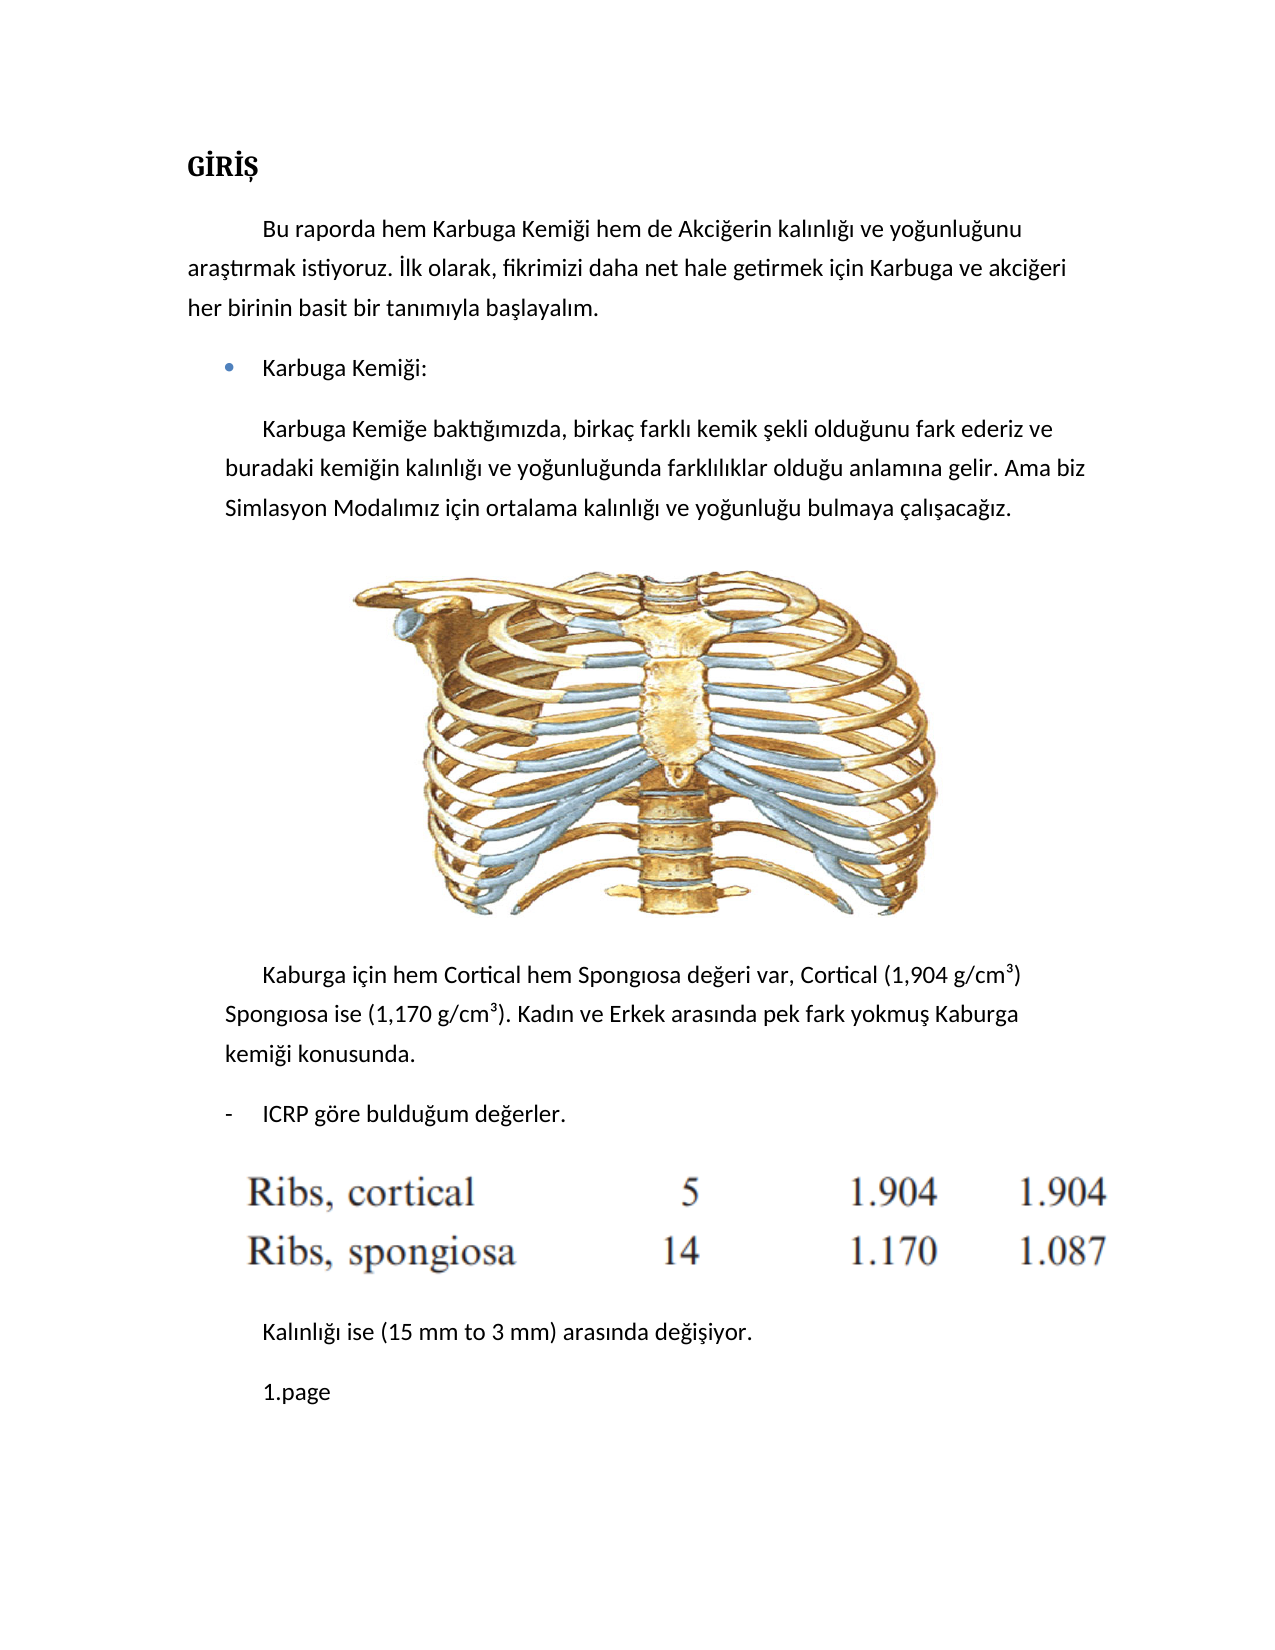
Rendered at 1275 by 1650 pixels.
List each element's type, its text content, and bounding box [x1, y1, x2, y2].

text 1.page [225, 1377, 1087, 1407]
picture [340, 552, 973, 929]
text Kalınlığı ise (15 mm to 3 mm) arasında değişiyor. [225, 1316, 1087, 1347]
subtitle Giriş [187, 150, 1087, 183]
picture [225, 1158, 1128, 1287]
text Bu raporda hem Karbuga Kemiği hem de Akciğerin kalınlığı ve yoğunluğunu araştırmak istiyoruz. İlk olarak, fikrimizi daha net hale getirmek için Karbuga ve akciğeri her birinin basit bir tanımıyla başlayalım. [187, 213, 1087, 322]
list Karbuga Kemiği: [225, 352, 1087, 383]
text Kaburga için hem Cortical hem Spongıosa değeri var, Cortical (1,904 g/cm³) Spongıosa ise (1,170 g/cm³). Kadın ve Erkek arasında pek fark yokmuş Kaburga kemiği konusunda. [225, 959, 1087, 1068]
list ICRP göre bulduğum değerler. [225, 1098, 1087, 1129]
text Karbuga Kemiğe baktığımızda, birkaç farklı kemik şekli olduğunu fark ederiz ve buradaki kemiğin kalınlığı ve yoğunluğunda farklılıklar olduğu anlamına gelir. Ama biz Simlasyon Modalımız için ortalama kalınlığı ve yoğunluğu bulmaya çalışacağız. [225, 413, 1087, 522]
